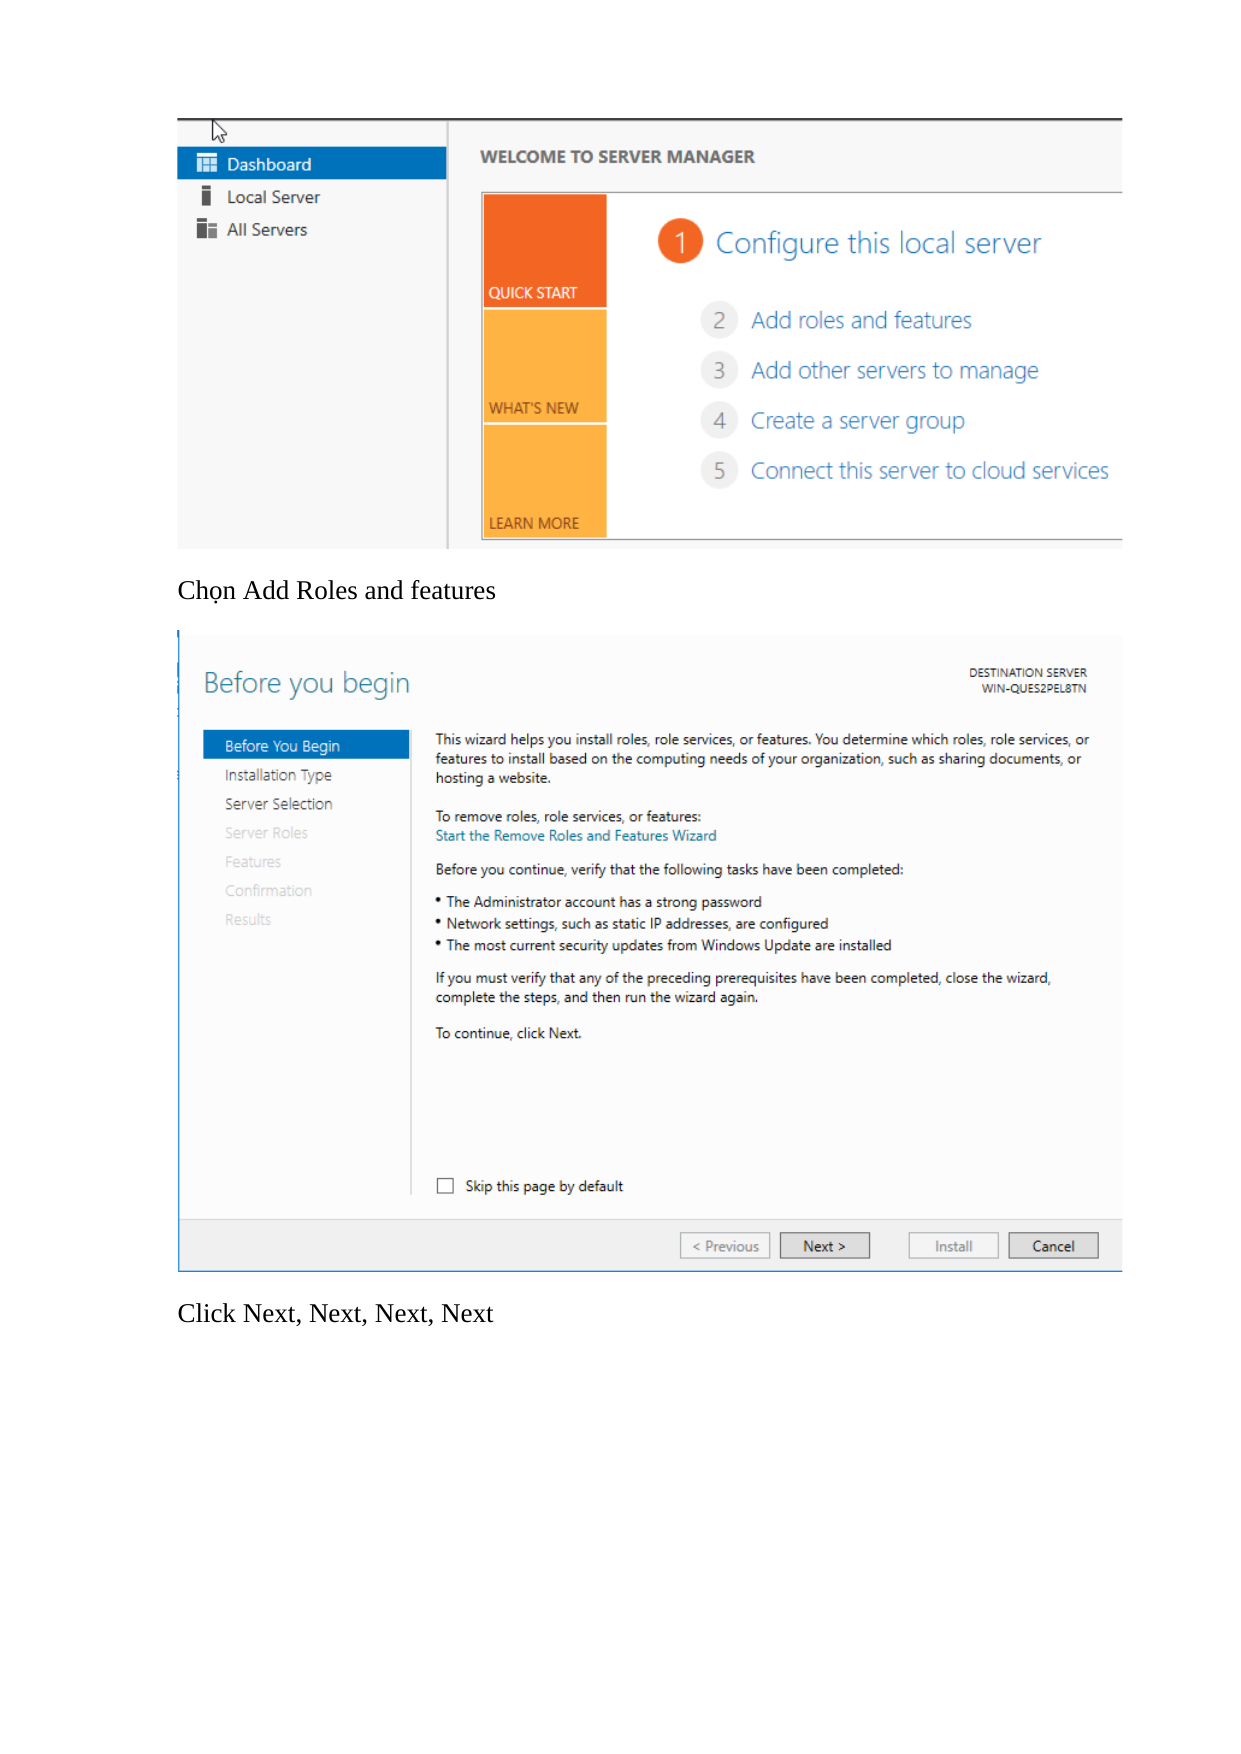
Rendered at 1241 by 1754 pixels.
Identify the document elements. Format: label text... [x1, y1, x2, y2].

picture [177, 118, 1123, 549]
text Chọn Add Roles and features [177, 574, 1122, 605]
text Click Next, Next, Next, Next [177, 1297, 1122, 1328]
picture [177, 630, 1123, 1272]
